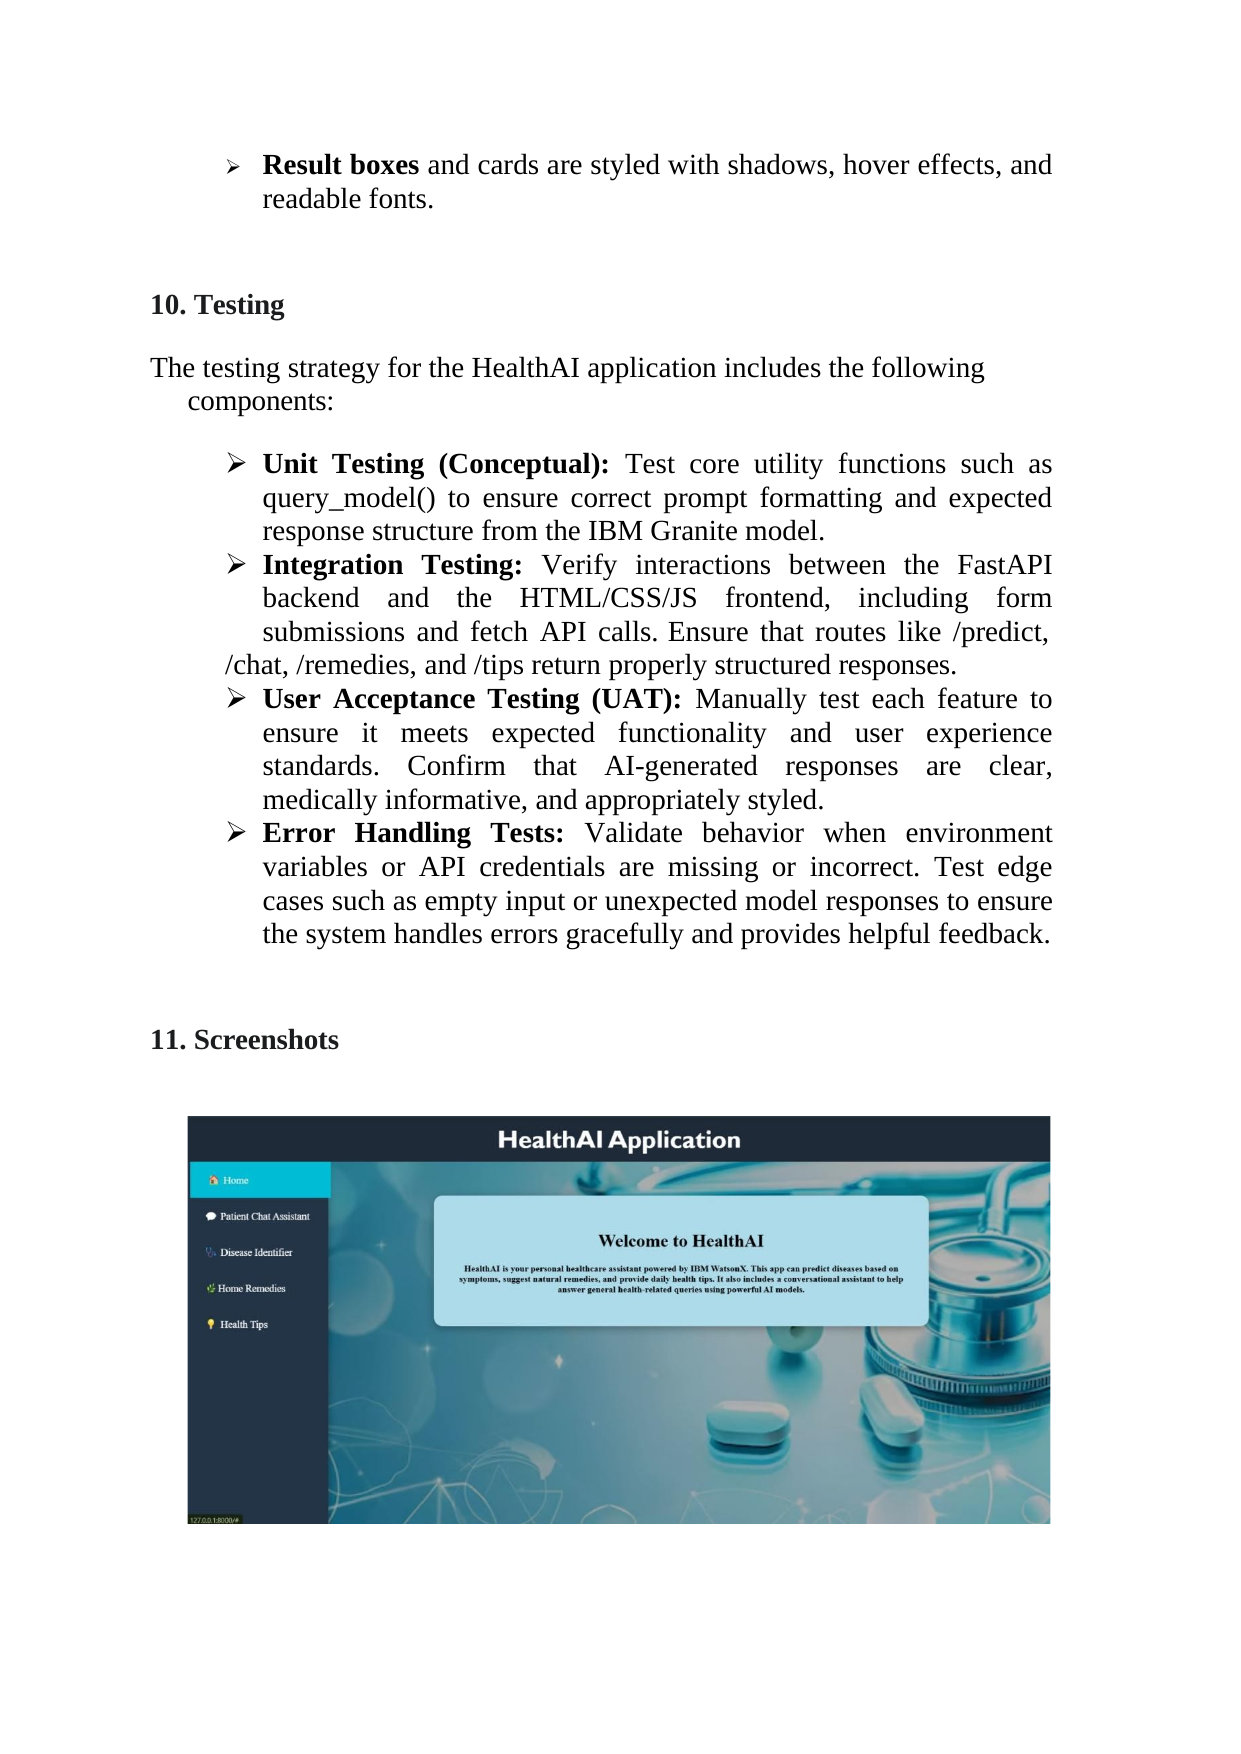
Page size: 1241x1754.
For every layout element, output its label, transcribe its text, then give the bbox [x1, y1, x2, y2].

list User Acceptance Testing (UAT): Manually test each feature to ensure it meets expected functionality and user experience standards. Confirm that AI-generated responses are clear, medically informative, and appropriately styled. [225, 681, 1053, 815]
subtitle Screenshots [150, 1022, 1166, 1056]
list Error Handling Tests: Validate behavior when environment variables or API credentials are missing or incorrect. Test edge cases such as empty input or unexpected model responses to ensure the system handles errors gracefully and provides helpful feedback. [225, 815, 1053, 950]
list Integration Testing: Verify interactions between the FastAPI backend and the HTML/CSS/JS frontend, including form submissions and fetch API calls. Ensure that routes like /predict, [225, 547, 1053, 648]
list Unit Testing (Conceptual): Test core utility functions such as query_model() to ensure correct prompt formatting and expected response structure from the IBM Granite model. [225, 446, 1053, 547]
picture [187, 1116, 1051, 1524]
subtitle Testing [150, 287, 1166, 321]
text /chat, /remedies, and /tips return properly structured responses. [225, 648, 1166, 681]
text The testing strategy for the HealthAI application includes the following components: [150, 350, 1053, 417]
list Result boxes and cards are styled with shadows, hover effects, and readable fonts. [225, 148, 1053, 214]
